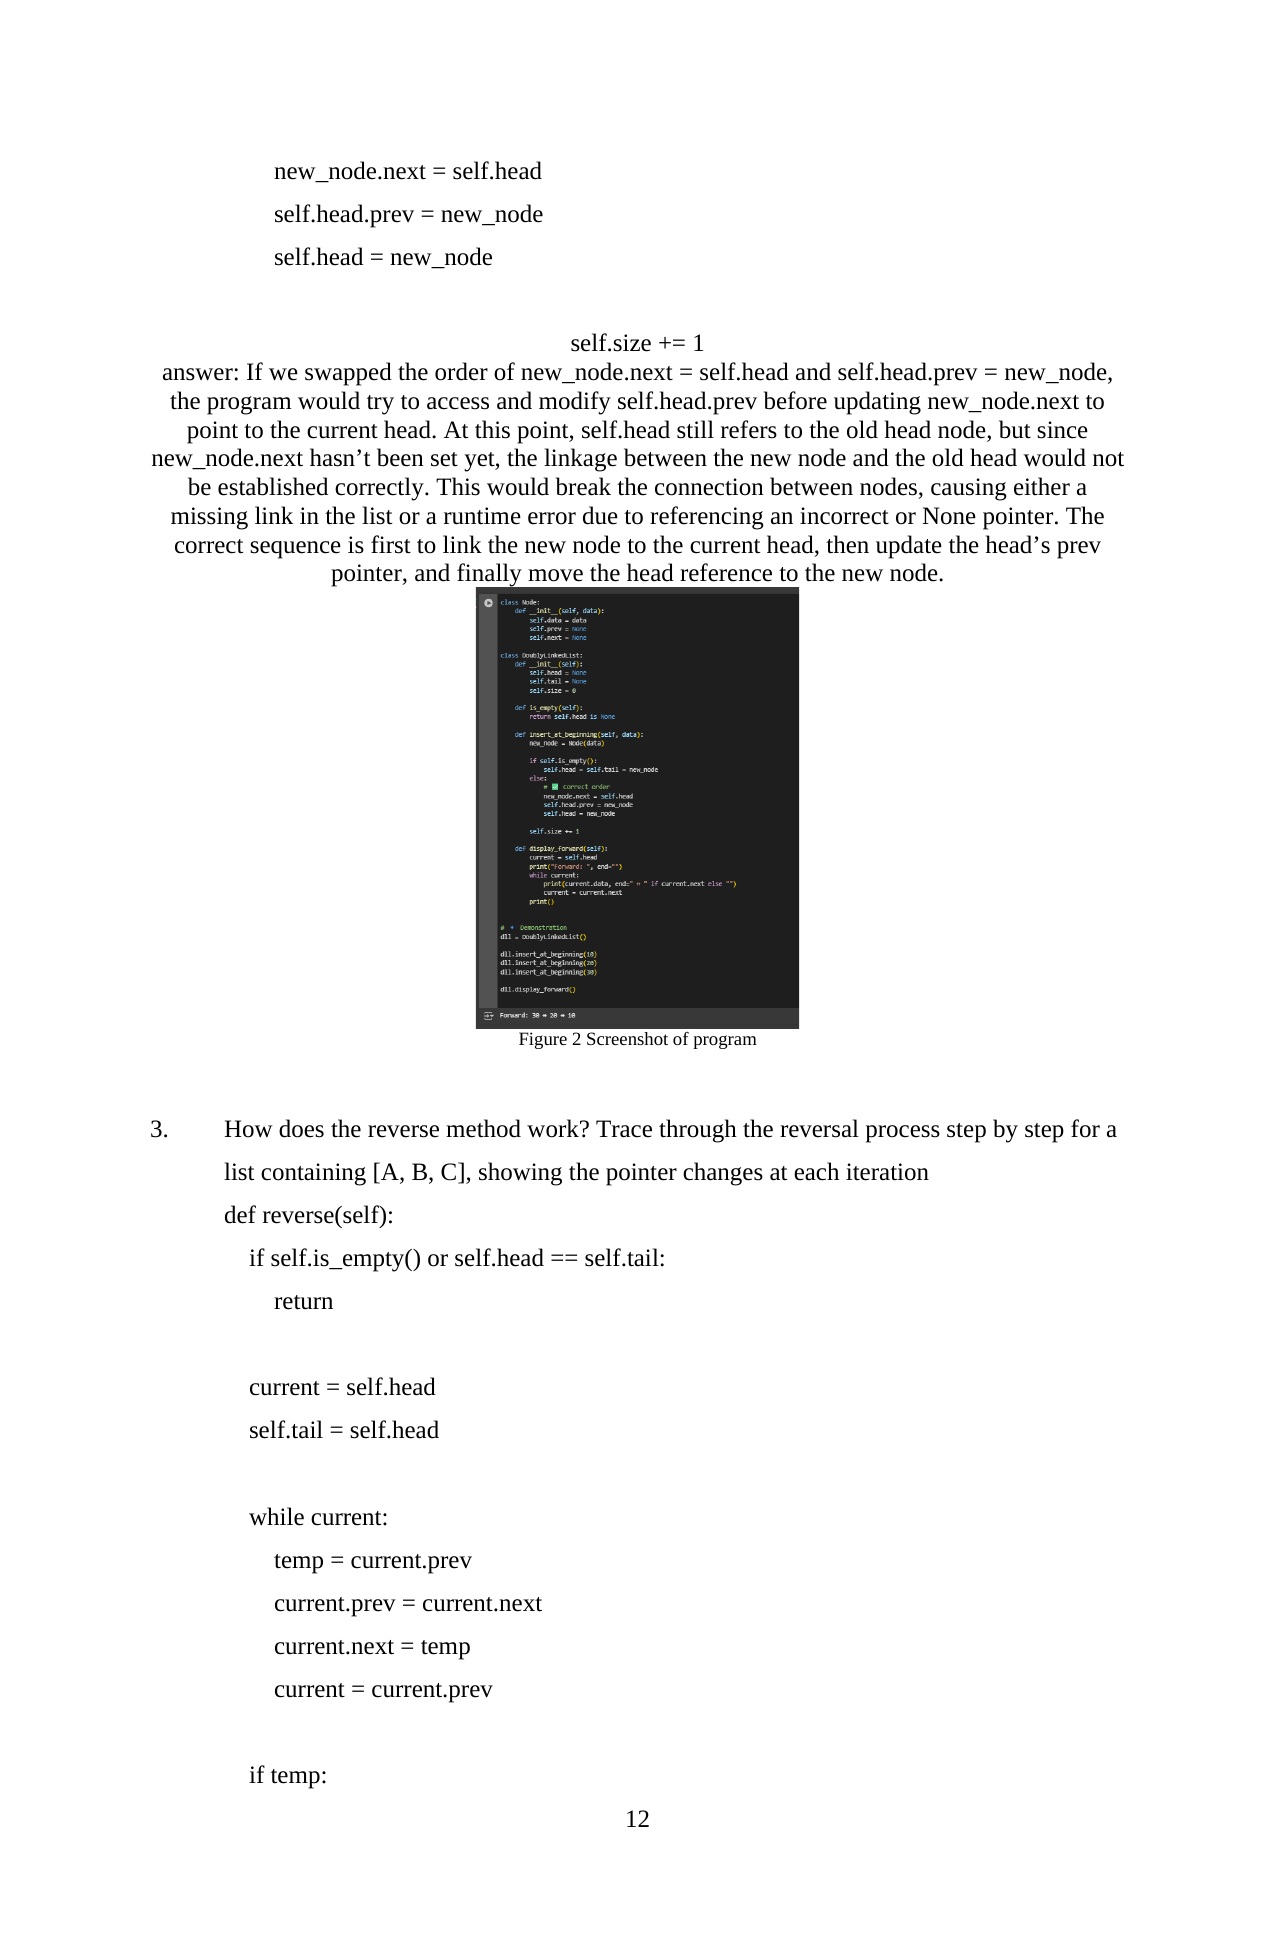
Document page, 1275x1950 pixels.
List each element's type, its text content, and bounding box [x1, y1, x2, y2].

list current.prev = current.next [224, 1588, 1125, 1617]
list return [224, 1286, 1125, 1315]
list temp = current.prev [224, 1545, 1125, 1574]
list current = self.head [224, 1372, 1125, 1401]
list How does the reverse method work? Trace through the reversal process step by step for a list containing [A, B, C], showing the pointer changes at each iteration [150, 1114, 1125, 1186]
list def reverse(self): [224, 1200, 1125, 1229]
text self.size += 1 answer: If we swapped the order of new_node.next = self.head and self.head.prev = new_node, the program would try to access and modify self.head.prev before updating new_node.next to point to the current head. At this point, self.head still refers to the old head node, but since new_node.next hasn’t been set yet, the linkage between the new node and the old head would not be established correctly. This would break the connection between nodes, causing either a missing link in the list or a runtime error due to referencing an incorrect or None pointer. The correct sequence is first to link the new node to the current head, then update the head’s prev pointer, and finally move the head reference to the new node. Figure 2 Screenshot of program [150, 328, 1125, 1050]
list current.next = temp [224, 1631, 1125, 1660]
list current = current.prev [224, 1674, 1125, 1703]
list if self.is_empty() or self.head == self.tail: [224, 1243, 1125, 1272]
list self.tail = self.head [224, 1416, 1125, 1444]
list self.head.prev = new_node [224, 199, 1125, 228]
list new_node.next = self.head [224, 156, 1125, 185]
list if temp: [224, 1761, 1125, 1789]
list while current: [224, 1502, 1125, 1531]
list self.head = new_node [224, 242, 1125, 271]
picture [475, 587, 800, 1029]
